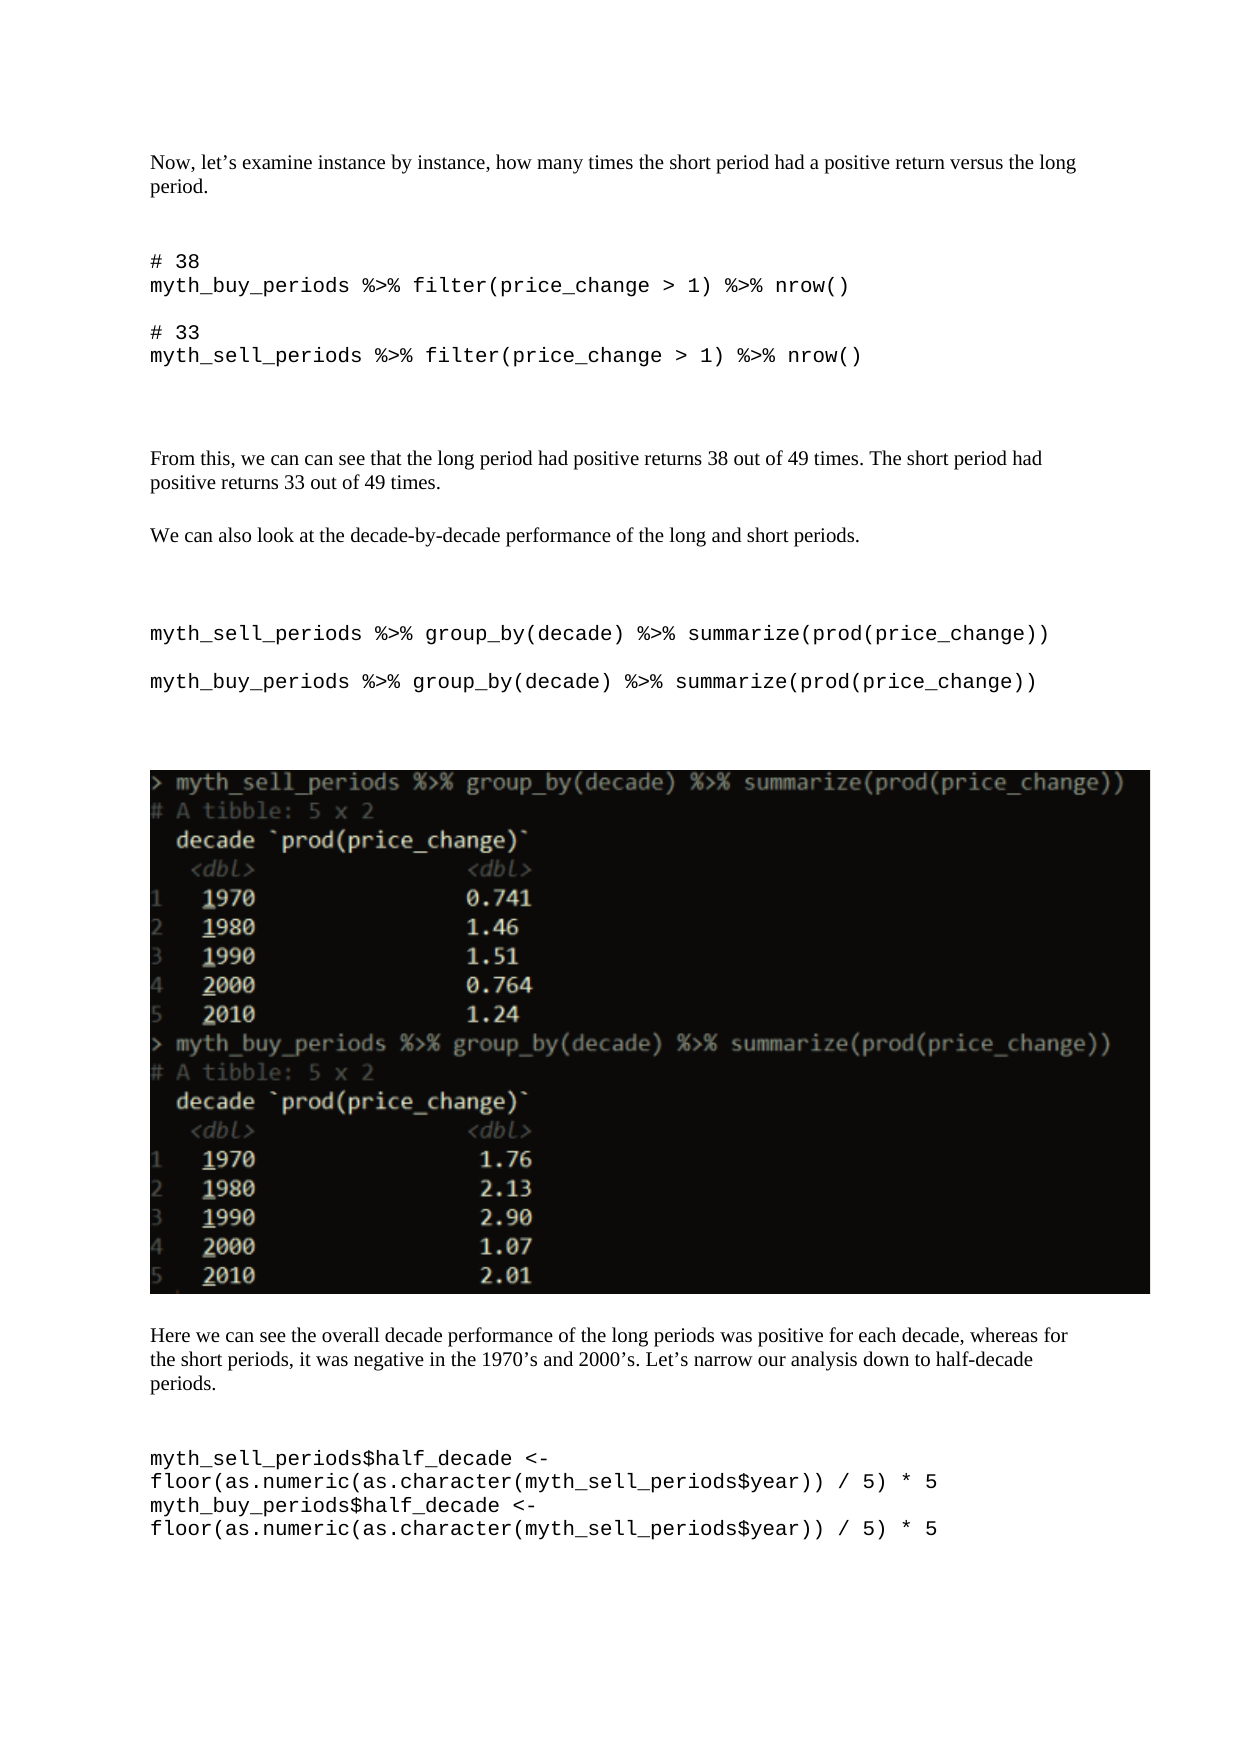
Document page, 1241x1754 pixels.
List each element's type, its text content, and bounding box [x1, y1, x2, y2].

text myth_buy_periods %>% group_by(decade) %>% summarize(prod(price_change)) [150, 671, 1090, 694]
text myth_sell_periods$half_decade <- floor(as.numeric(as.character(myth_sell_periods$year)) / 5) * 5 [150, 1447, 1090, 1495]
text From this, we can can see that the long period had positive returns 38 out of 49 times. The short period had positive returns 33 out of 49 times. [150, 446, 1090, 494]
text myth_buy_periods$half_decade <- floor(as.numeric(as.character(myth_sell_periods$year)) / 5) * 5 [150, 1495, 1090, 1542]
text # 33 [150, 322, 1090, 346]
text # 38 [150, 251, 1090, 274]
text myth_sell_periods %>% filter(price_change > 1) %>% nrow() [150, 346, 1090, 369]
text Here we can see the overall decade performance of the long periods was positive for each decade, whereas for the short periods, it was negative in the 1970’s and 2000’s. Let’s narrow our analysis down to half-decade periods. [150, 1322, 1090, 1395]
text myth_buy_periods %>% filter(price_change > 1) %>% nrow() [150, 274, 1090, 298]
picture [150, 770, 1150, 1294]
text myth_sell_periods %>% group_by(decade) %>% summarize(prod(price_change)) [150, 623, 1090, 647]
text Now, let’s examine instance by instance, how many times the short period had a positive return versus the long period. [150, 150, 1090, 198]
text We can also look at the decade-by-decade performance of the long and short periods. [150, 523, 1090, 547]
